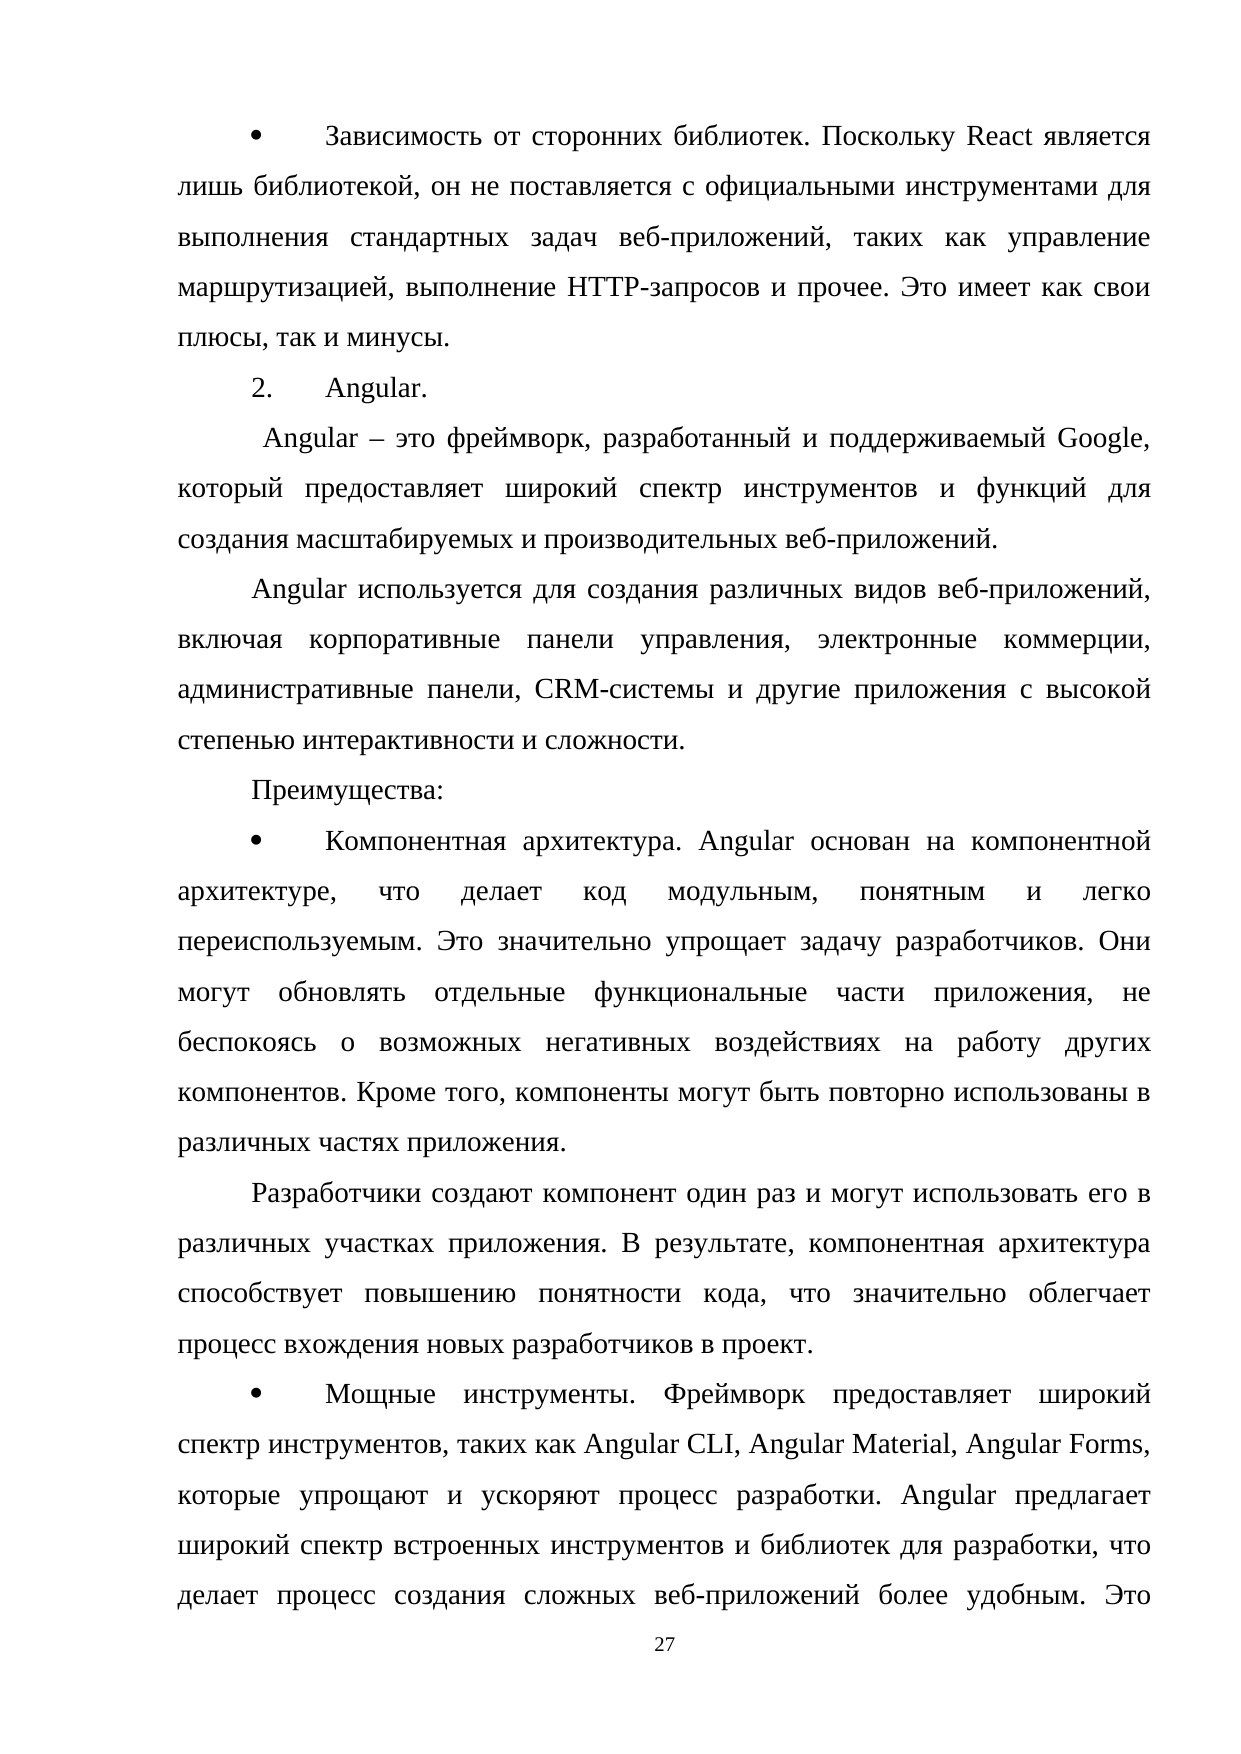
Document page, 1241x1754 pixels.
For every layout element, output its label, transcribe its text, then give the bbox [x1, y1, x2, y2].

text Преимущества: [177, 772, 1152, 806]
list Angular. [177, 370, 1152, 403]
list Зависимость от сторонних библиотек. Поскольку React является лишь библиотекой, он не поставляется с официальными инструментами для выполнения стандартных задач веб-приложений, таких как управление маршрутизацией, выполнение HTTP-запросов и прочее. Это имеет как свои плюсы, так и минусы. [177, 118, 1152, 353]
text Angular используется для создания различных видов веб-приложений, включая корпоративные панели управления, электронные коммерции, административные панели, CRM-системы и другие приложения с высокой степенью интерактивности и сложности. [177, 571, 1152, 756]
list Компонентная архитектура. Angular основан на компонентной архитектуре, что делает код модульным, понятным и легко переиспользуемым. Это значительно упрощает задачу разработчиков. Они могут обновлять отдельные функциональные части приложения, не беспокоясь о возможных негативных воздействиях на работу других компонентов. Кроме того, компоненты могут быть повторно использованы в различных частях приложения. [177, 823, 1152, 1158]
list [177, 1376, 1152, 1611]
text Разработчики создают компонент один раз и могут использовать его в различных участках приложения. В результате, компонентная архитектура способствует повышению понятности кода, что значительно облегчает процесс вхождения новых разработчиков в проект. [177, 1175, 1152, 1359]
text Angular – это фреймворк, разработанный и поддерживаемый Google, который предоставляет широкий спектр инструментов и функций для создания масштабируемых и производительных веб-приложений. [177, 420, 1152, 554]
